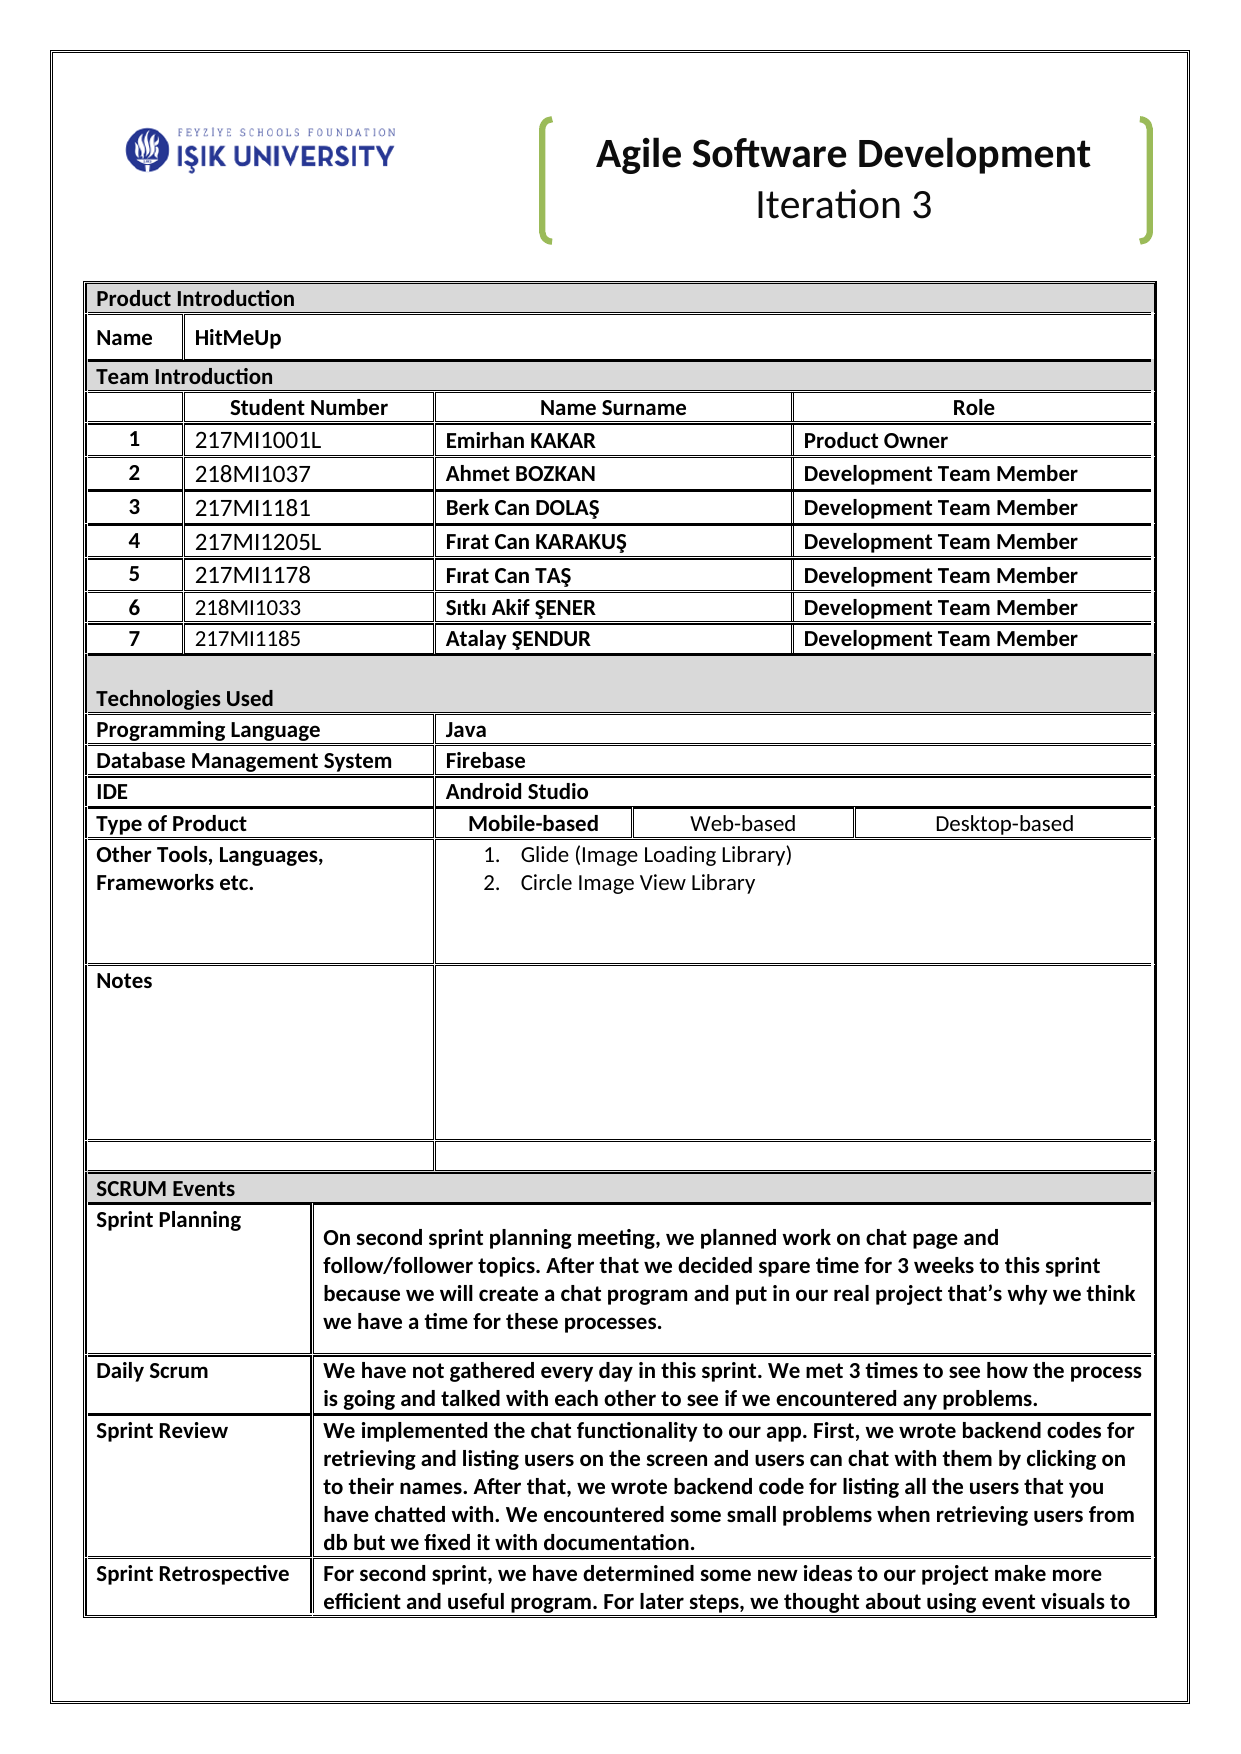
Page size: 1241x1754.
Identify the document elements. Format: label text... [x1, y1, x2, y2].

table_cell Sprint Review [87, 1413, 310, 1556]
picture [124, 124, 399, 180]
table_cell Student Number [185, 393, 433, 421]
table_cell 5 [87, 556, 182, 590]
table_cell Atalay ŞENDUR [436, 625, 791, 652]
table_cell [87, 1556, 312, 1615]
table_cell Sıtkı Akif ŞENER [436, 593, 791, 621]
table_cell 218MI1037 [185, 458, 433, 489]
table_cell 4 [85, 523, 182, 556]
table_cell 1 [87, 421, 182, 455]
table_cell 217MI1178 [185, 560, 433, 590]
table_cell Product Owner [794, 421, 1154, 455]
table_cell 7 [87, 621, 182, 652]
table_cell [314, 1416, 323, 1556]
table_header Product Introduction [87, 284, 1154, 312]
table_cell 217MI1205L [185, 526, 433, 556]
table_cell Name Surname [436, 393, 791, 421]
table_cell Other Tools, Languages, Frameworks etc. [87, 837, 433, 963]
table_cell 217MI1185 [185, 625, 433, 652]
table_cell Mobile-based [436, 809, 631, 837]
table_cell Development Team Member [794, 523, 1155, 556]
table_cell Development Team Member [794, 621, 1154, 652]
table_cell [312, 1556, 1154, 1615]
table_cell Name [87, 312, 182, 359]
table_cell Role [794, 390, 1154, 421]
table_cell Firebase [436, 743, 1154, 774]
table_cell Desktop-based [856, 806, 1155, 837]
table_cell Fırat Can KARAKUŞ [436, 526, 791, 556]
table_cell Development Team Member [794, 590, 1154, 621]
table_cell Fırat Can TAŞ [436, 560, 791, 590]
table_cell 2 [87, 455, 182, 489]
table_cell [436, 963, 1154, 1139]
table_cell Development Team Member [794, 489, 1154, 522]
table_cell Sprint Planning [87, 1202, 310, 1353]
table_cell Development Team Member [794, 455, 1154, 489]
table_cell 218MI1033 [185, 593, 433, 621]
table_cell 217MI1001L [185, 425, 433, 455]
table_cell Glide (Image Loading Library) Circle Image View Library [436, 837, 1154, 963]
table_cell Android Studio [434, 774, 1155, 806]
table_cell 217MI1181 [185, 492, 433, 522]
table_cell 3 [87, 489, 182, 522]
table_cell We have not gathered every day in this sprint. We met 3 times to see how the process is going and talked with each other to see if we encountered any problems. [312, 1353, 1155, 1413]
table_cell Programming Language [87, 712, 433, 743]
table_cell Development Team Member [794, 556, 1154, 590]
table_cell Emirhan KAKAR [436, 425, 791, 455]
table_cell Notes [87, 963, 433, 1139]
table_cell Web-based [634, 809, 853, 837]
table_cell HitMeUp [185, 312, 1154, 359]
table_cell We implemented the chat functionality to our app. First, we wrote backend codes for retrieving and listing users on the screen and users can chat with them by clicking on to their names. After that, we wrote backend code for listing all the users that you have chatted with. We encountered some small problems when retrieving users from db but we fixed it with documentation. [696, 1413, 1154, 1556]
table_cell Java [436, 712, 1154, 743]
table_cell 6 [87, 590, 182, 621]
table_cell Type of Product [85, 806, 433, 837]
table_cell SCRUM Events [85, 1170, 1155, 1202]
table_cell Technologies Used [85, 653, 1155, 712]
table_cell IDE [85, 774, 434, 806]
table_cell [87, 390, 182, 421]
table_cell Daily Scrum [85, 1353, 312, 1413]
table_cell [436, 1139, 1154, 1170]
table_cell Berk Can DOLAŞ [436, 492, 791, 522]
table_cell Database Management System [87, 743, 433, 774]
table_cell Ahmet BOZKAN [436, 458, 791, 489]
table_cell [87, 1139, 433, 1170]
table_cell Team Introduction [87, 359, 1154, 390]
table_cell On second sprint planning meeting, we planned work on chat page and follow/follower topics. After that we decided spare time for 3 weeks to this sprint because we will create a chat program and put in our real project that’s why we think we have a time for these processes. [314, 1202, 1154, 1353]
